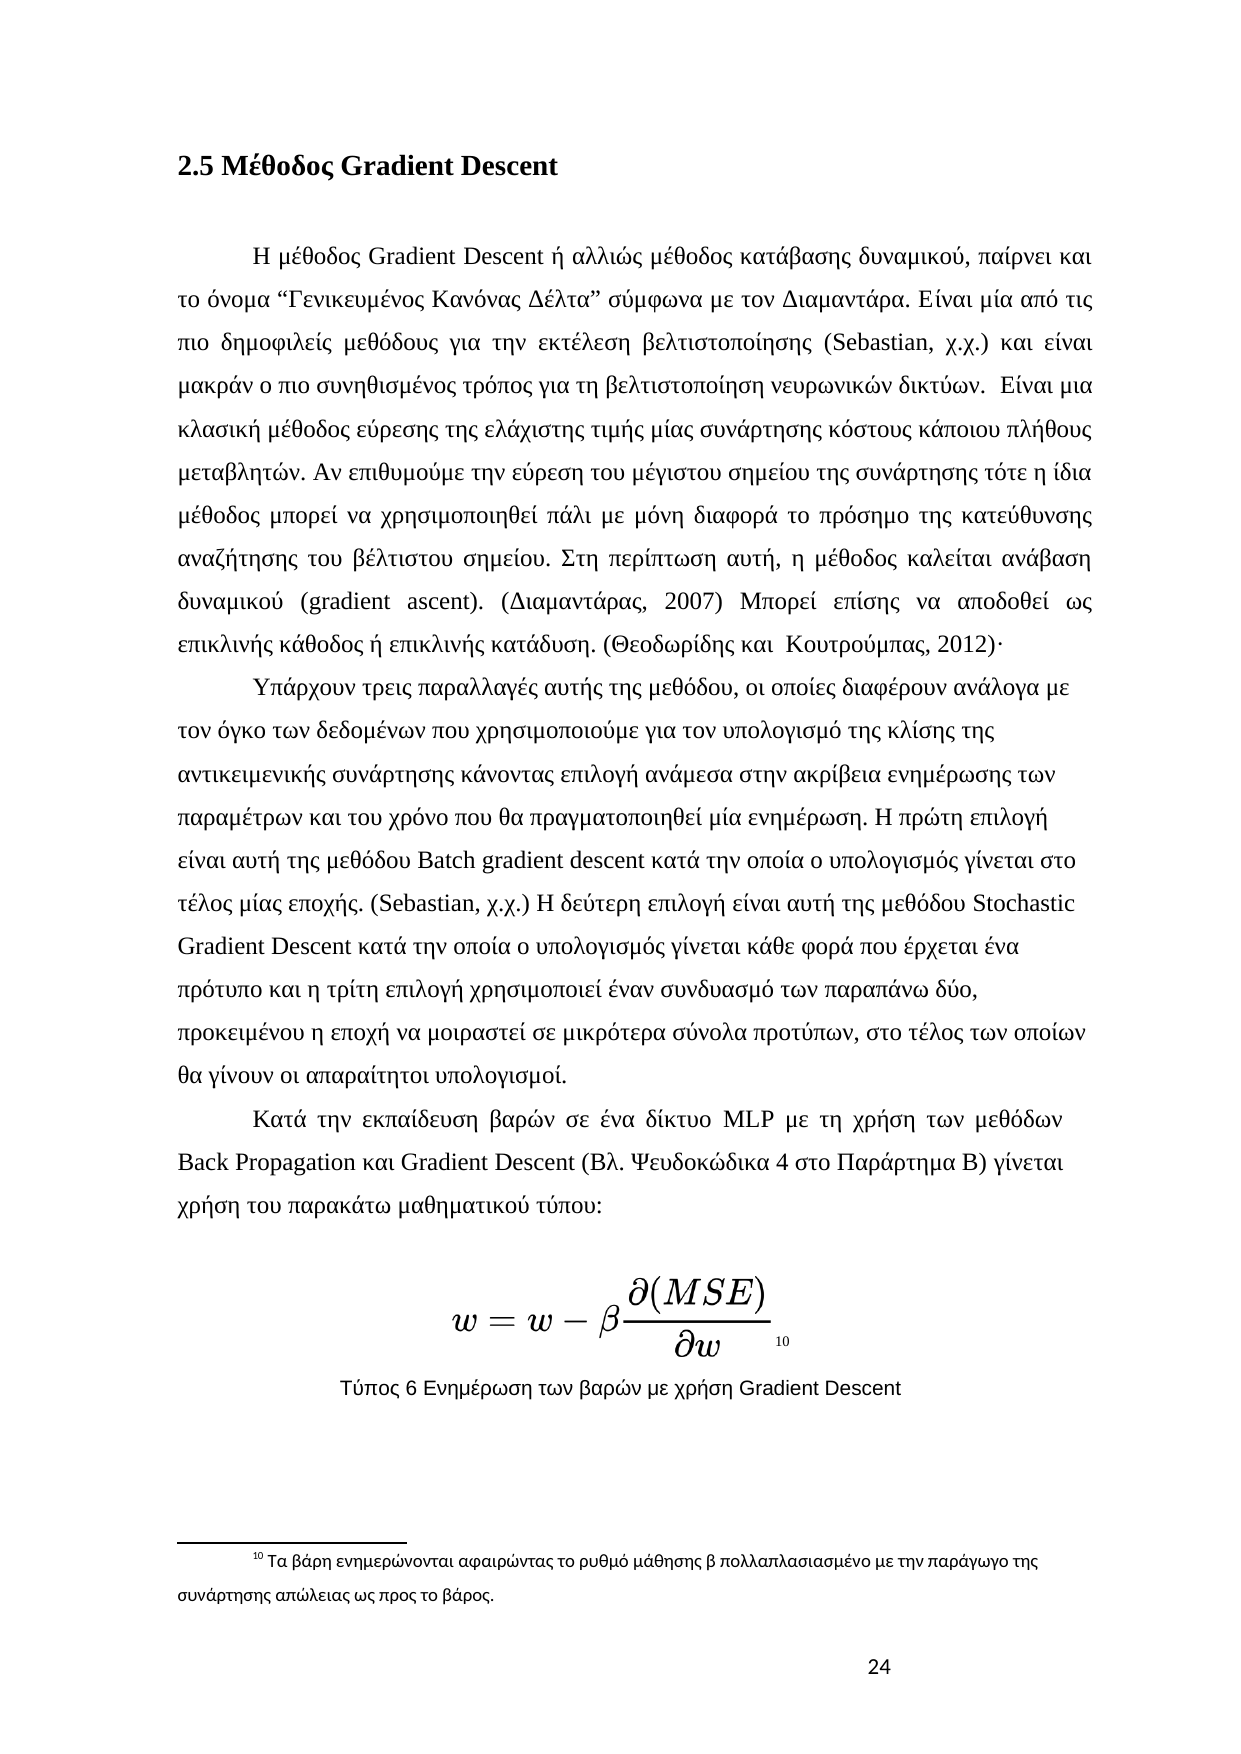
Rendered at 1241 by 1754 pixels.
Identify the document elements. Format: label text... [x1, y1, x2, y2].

text Τύπος 6 Ενημέρωση των βαρών με χρήση Gradient Descent [177, 1376, 1063, 1400]
list Υπάρχουν τρεις παραλλαγές αυτής της μεθόδου, οι οποίες διαφέρουν ανάλογα με τον όγκο των δεδομένων που χρησιμοποιούμε για τον υπολογισμό της κλίσης της αντικειμενικής συνάρτησης κάνοντας επιλογή ανάμεσα στην ακρίβεια ενημέρωσης των παραμέτρων και του χρόνο που θα πραγματοποιηθεί μία ενημέρωση. Η πρώτη επιλογή είναι αυτή της μεθόδου Batch gradient descent κατά την οποία ο υπολογισμός γίνεται στο τέλος μίας εποχής. (Sebastian, χ.χ.) Η δεύτερη επιλογή είναι αυτή της μεθόδου Stochastic Gradient Descent κατά την οποία ο υπολογισμός γίνεται κάθε φορά που έρχεται ένα πρότυπο και η τρίτη επιλογή χρησιμοποιεί έναν συνδυασμό των παραπάνω δύο, προκειμένου η εποχή να μοιραστεί σε μικρότερα σύνολα προτύπων, στο τέλος των οποίων θα γίνουν οι απαραίτητοι υπολογισμοί. [177, 672, 1093, 1089]
picture [451, 1276, 775, 1357]
subtitle 2.5 Μέθοδος Gradient Descent [177, 148, 1063, 181]
text Κατά την εκπαίδευση βαρών σε ένα δίκτυο MLP με τη χρήση των μεθόδων Back Propagation και Gradient Descent (Βλ. Ψευδοκώδικα 4 στο Παράρτημα Β) γίνεται χρήση του παρακάτω μαθηματικού τύπου: [177, 1104, 1063, 1219]
list Η μέθοδος Gradient Descent ή αλλιώς μέθοδος κατάβασης δυναμικού, παίρνει και το όνομα “Γενικευμένος Κανόνας Δέλτα” σύμφωνα με τον Διαμαντάρα. Είναι μία από τις πιο δημοφιλείς μεθόδους για την εκτέλεση βελτιστοποίησης (Sebastian, χ.χ.) και είναι μακράν ο πιο συνηθισμένος τρόπος για τη βελτιστοποίηση νευρωνικών δικτύων. Είναι μια κλασική μέθοδος εύρεσης της ελάχιστης τιμής μίας συνάρτησης κόστους κάποιου πλήθους μεταβλητών. Αν επιθυμούμε την εύρεση του μέγιστου σημείου της συνάρτησης τότε η ίδια μέθοδος μπορεί να χρησιμοποιηθεί πάλι με μόνη διαφορά το πρόσημο της κατεύθυνσης αναζήτησης του βέλτιστου σημείου. Στη περίπτωση αυτή, η μέθοδος καλείται ανάβαση δυναμικού (gradient ascent). (Διαμαντάρας, 2007) Μπορεί επίσης να αποδοθεί ως επικλινής κάθοδος ή επικλινής κατάδυση. (Θεοδωρίδης και Κουτρούμπας, 2012)· [177, 241, 1093, 658]
